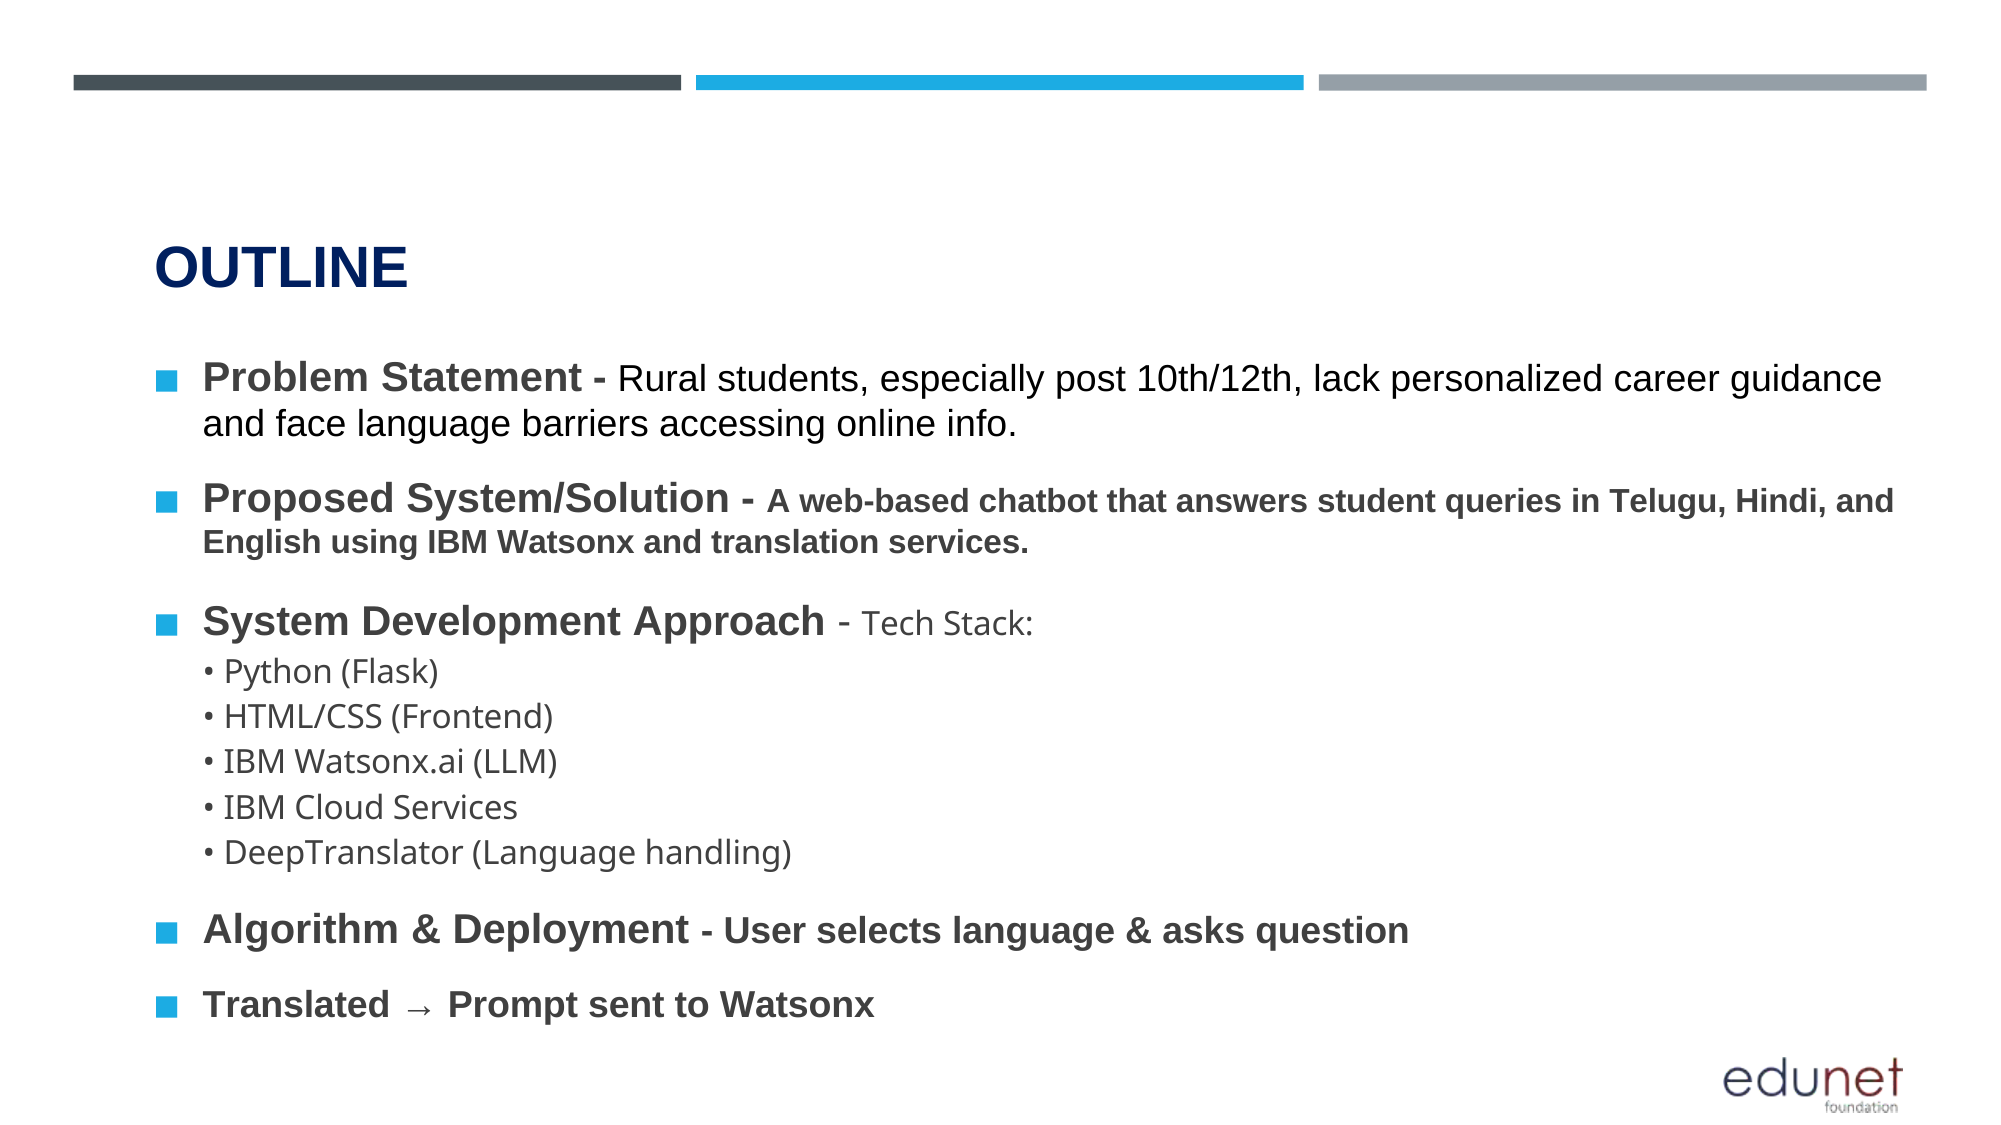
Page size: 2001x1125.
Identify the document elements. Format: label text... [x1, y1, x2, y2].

list System Development Approach - Tech Stack: • Python (Flask) • HTML/CSS (Frontend) • IBM Watsonx.ai (LLM) • IBM Cloud Services • DeepTranslator (Language handling) [152, 591, 1941, 874]
list Problem Statement - Rural students, especially post 10th/12th, lack personalized career guidance and face language barriers accessing online info. [152, 352, 1941, 444]
list Proposed System/Solution - A web-based chatbot that answers student queries in Telugu, Hindi, and English using IBM Watsonx and translation services. [152, 474, 1941, 561]
text OUTLINE [154, 233, 1941, 300]
list Translated → Prompt sent to Watsonx [152, 982, 1941, 1027]
list Algorithm & Deployment - User selects language & asks question [152, 904, 1941, 953]
picture [1723, 1057, 1903, 1113]
